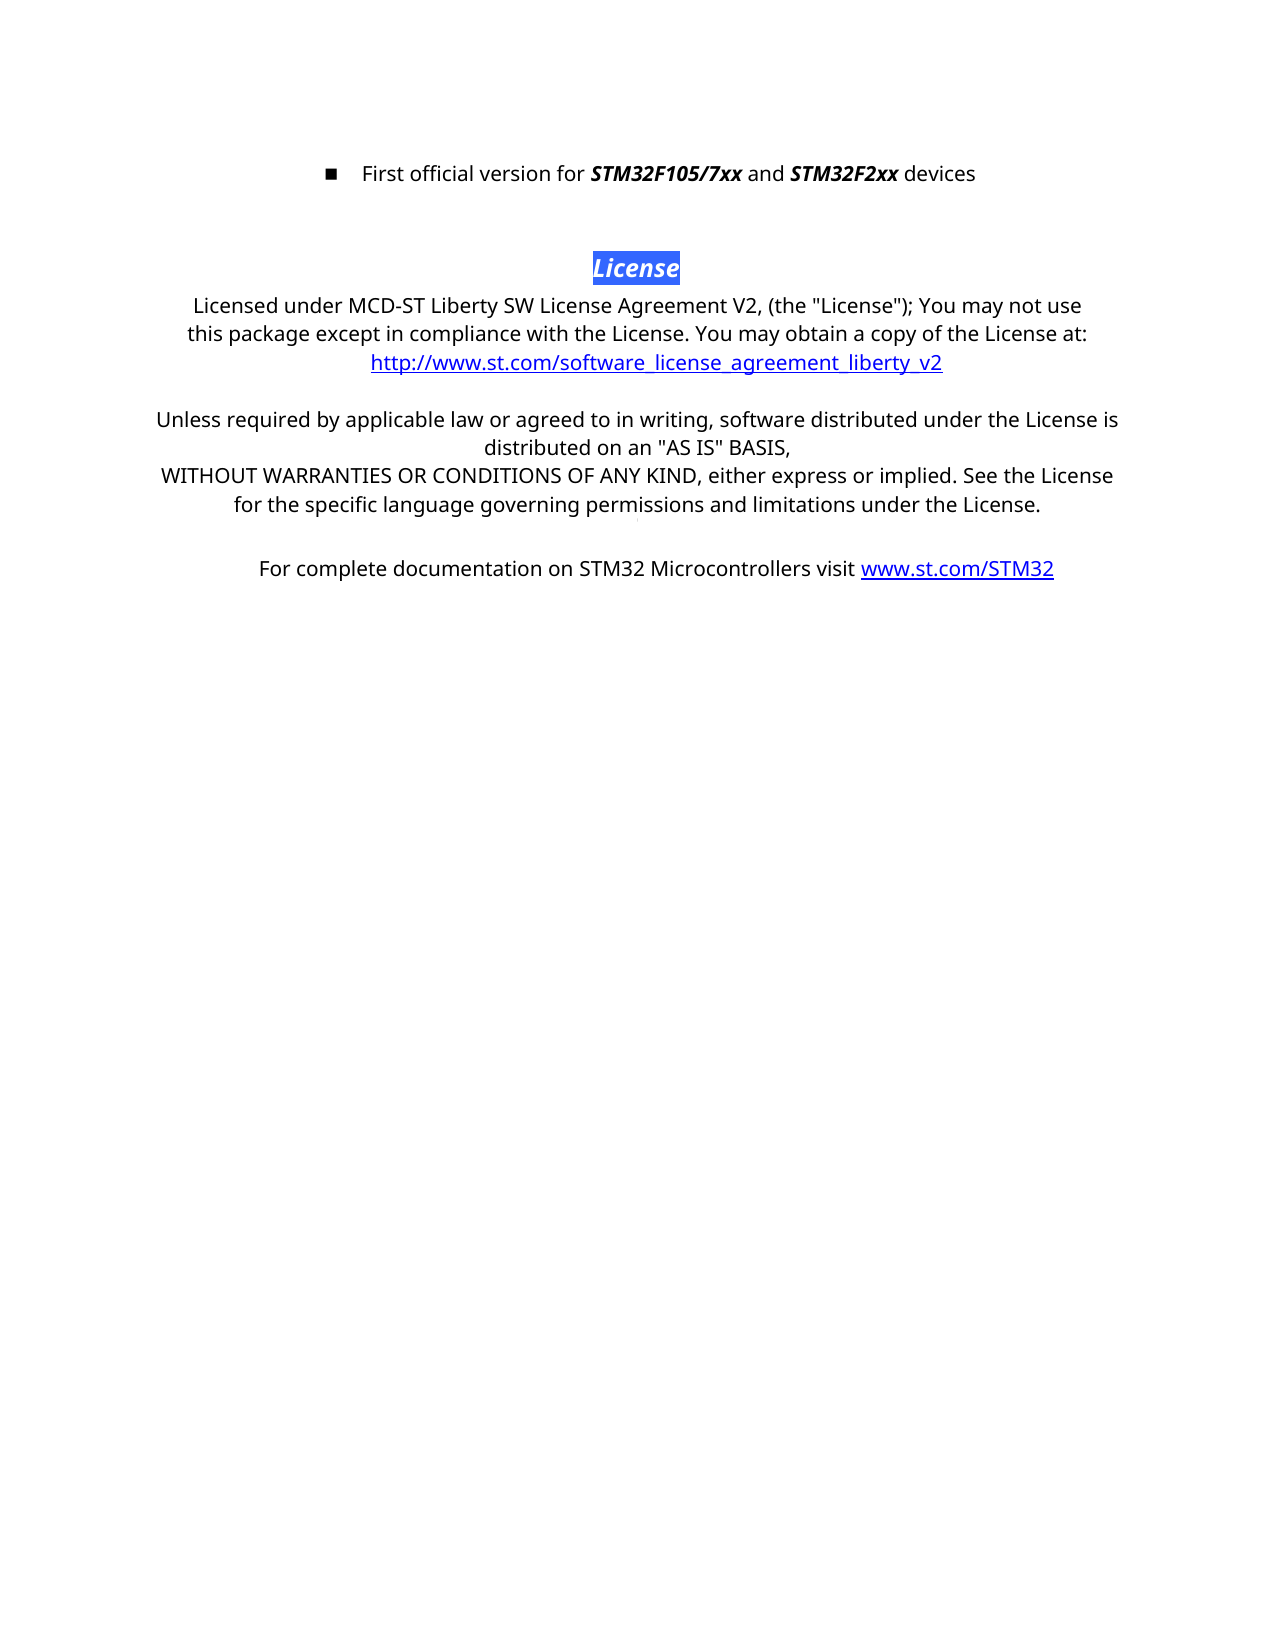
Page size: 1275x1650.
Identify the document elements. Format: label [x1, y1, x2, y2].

table_header [150, 150, 1125, 592]
